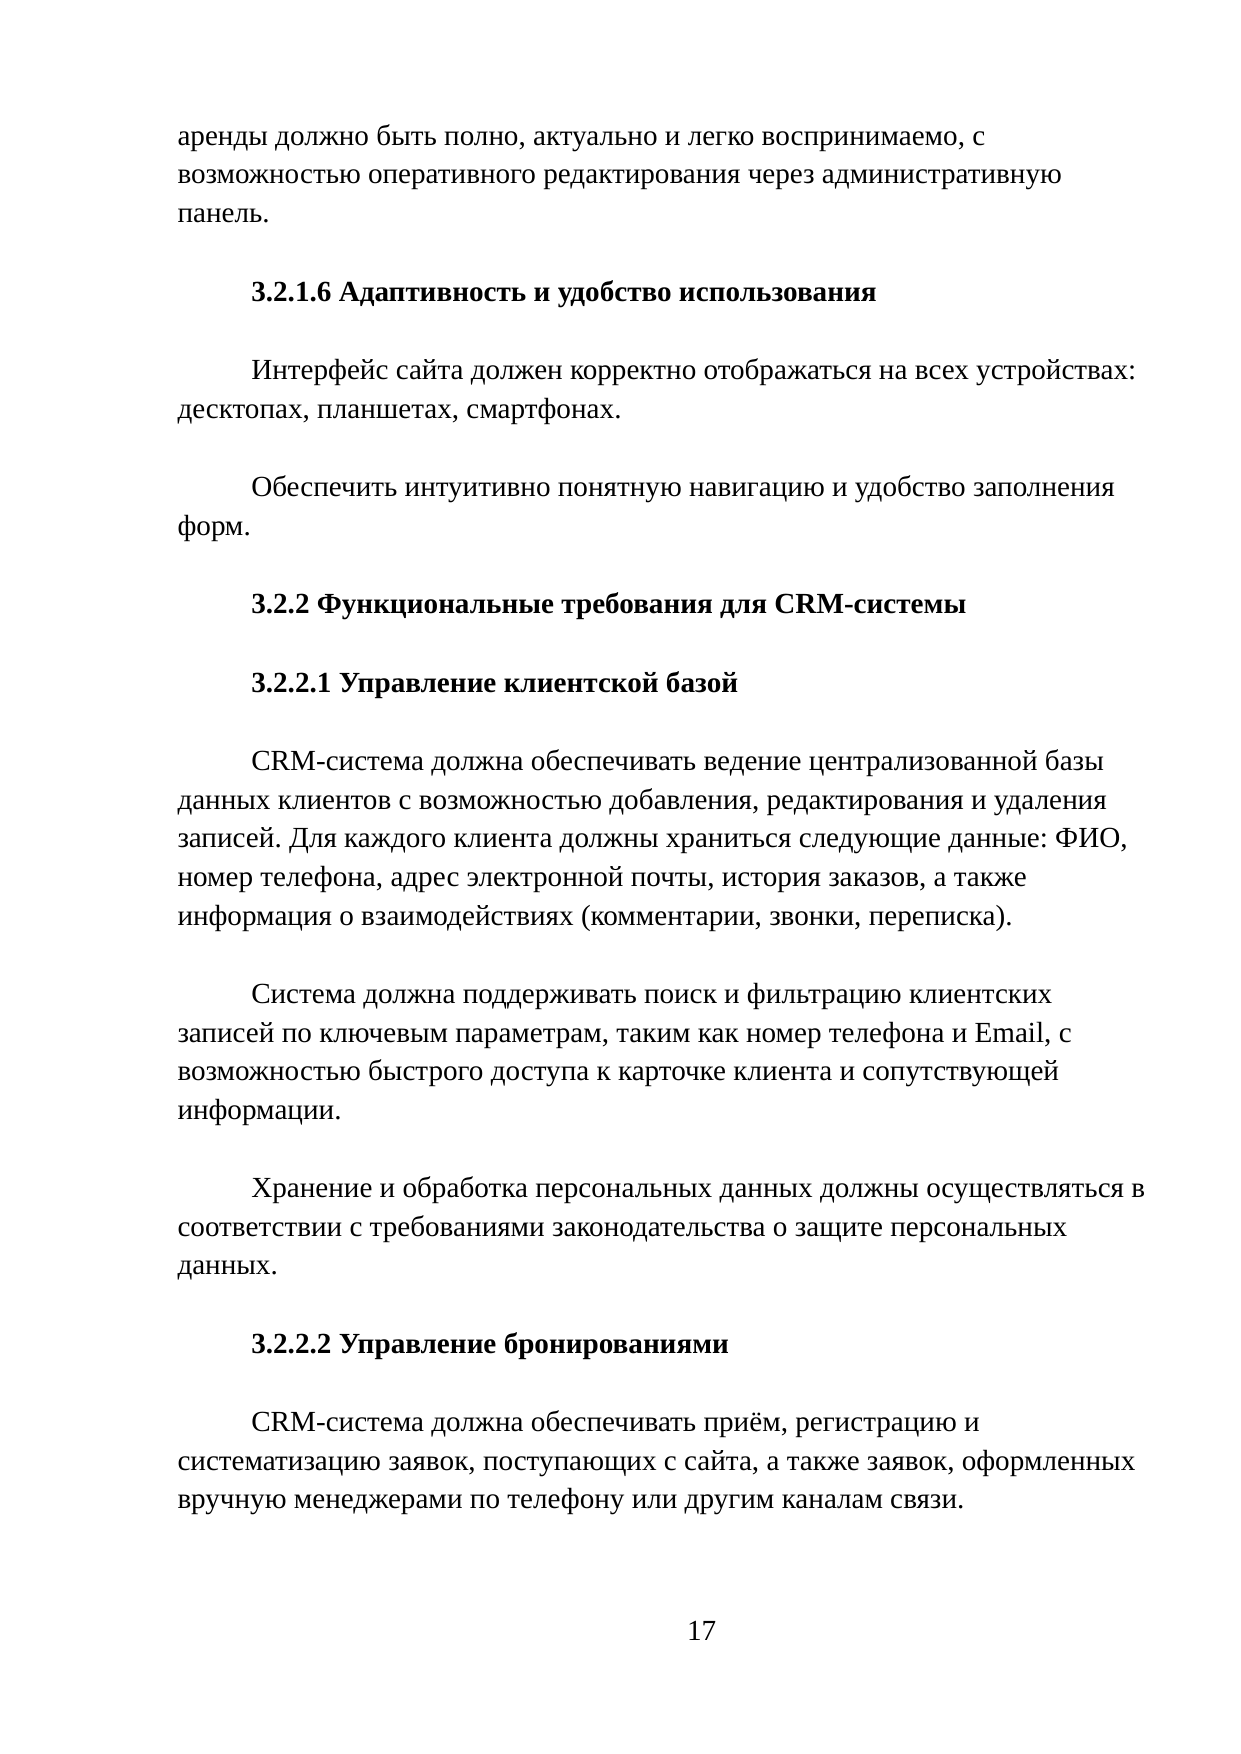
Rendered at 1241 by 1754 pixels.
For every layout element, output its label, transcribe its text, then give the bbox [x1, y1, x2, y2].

subtitle 3.2.1.6 Адаптивность и удобство использования [177, 274, 1152, 307]
text CRM-система должна обеспечивать ведение централизованной базы данных клиентов с возможностью добавления, редактирования и удаления записей. Для каждого клиента должны храниться следующие данные: ФИО, номер телефона, адрес электронной почты, история заказов, а также информация о взаимодействиях (комментарии, звонки, переписка). [177, 743, 1152, 931]
text Обеспечить интуитивно понятную навигацию и удобство заполнения форм. [177, 469, 1152, 541]
text Интерфейс сайта должен корректно отображаться на всех устройствах: десктопах, планшетах, смартфонах. [177, 352, 1152, 424]
subtitle 3.2.2 Функциональные требования для CRM-системы [177, 586, 1152, 620]
subtitle 3.2.2.1 Управление клиентской базой [177, 665, 1152, 698]
subtitle 3.2.2.2 Управление бронированиями [177, 1326, 1152, 1359]
text CRM-система должна обеспечивать приём, регистрацию и систематизацию заявок, поступающих с сайта, а также заявок, оформленных вручную менеджерами по телефону или другим каналам связи. [177, 1404, 1152, 1515]
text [177, 118, 1152, 229]
text Хранение и обработка персональных данных должны осуществляться в соответствии с требованиями законодательства о защите персональных данных. [177, 1170, 1152, 1281]
text Система должна поддерживать поиск и фильтрацию клиентских записей по ключевым параметрам, таким как номер телефона и Email, с возможностью быстрого доступа к карточке клиента и сопутствующей информации. [177, 976, 1152, 1125]
